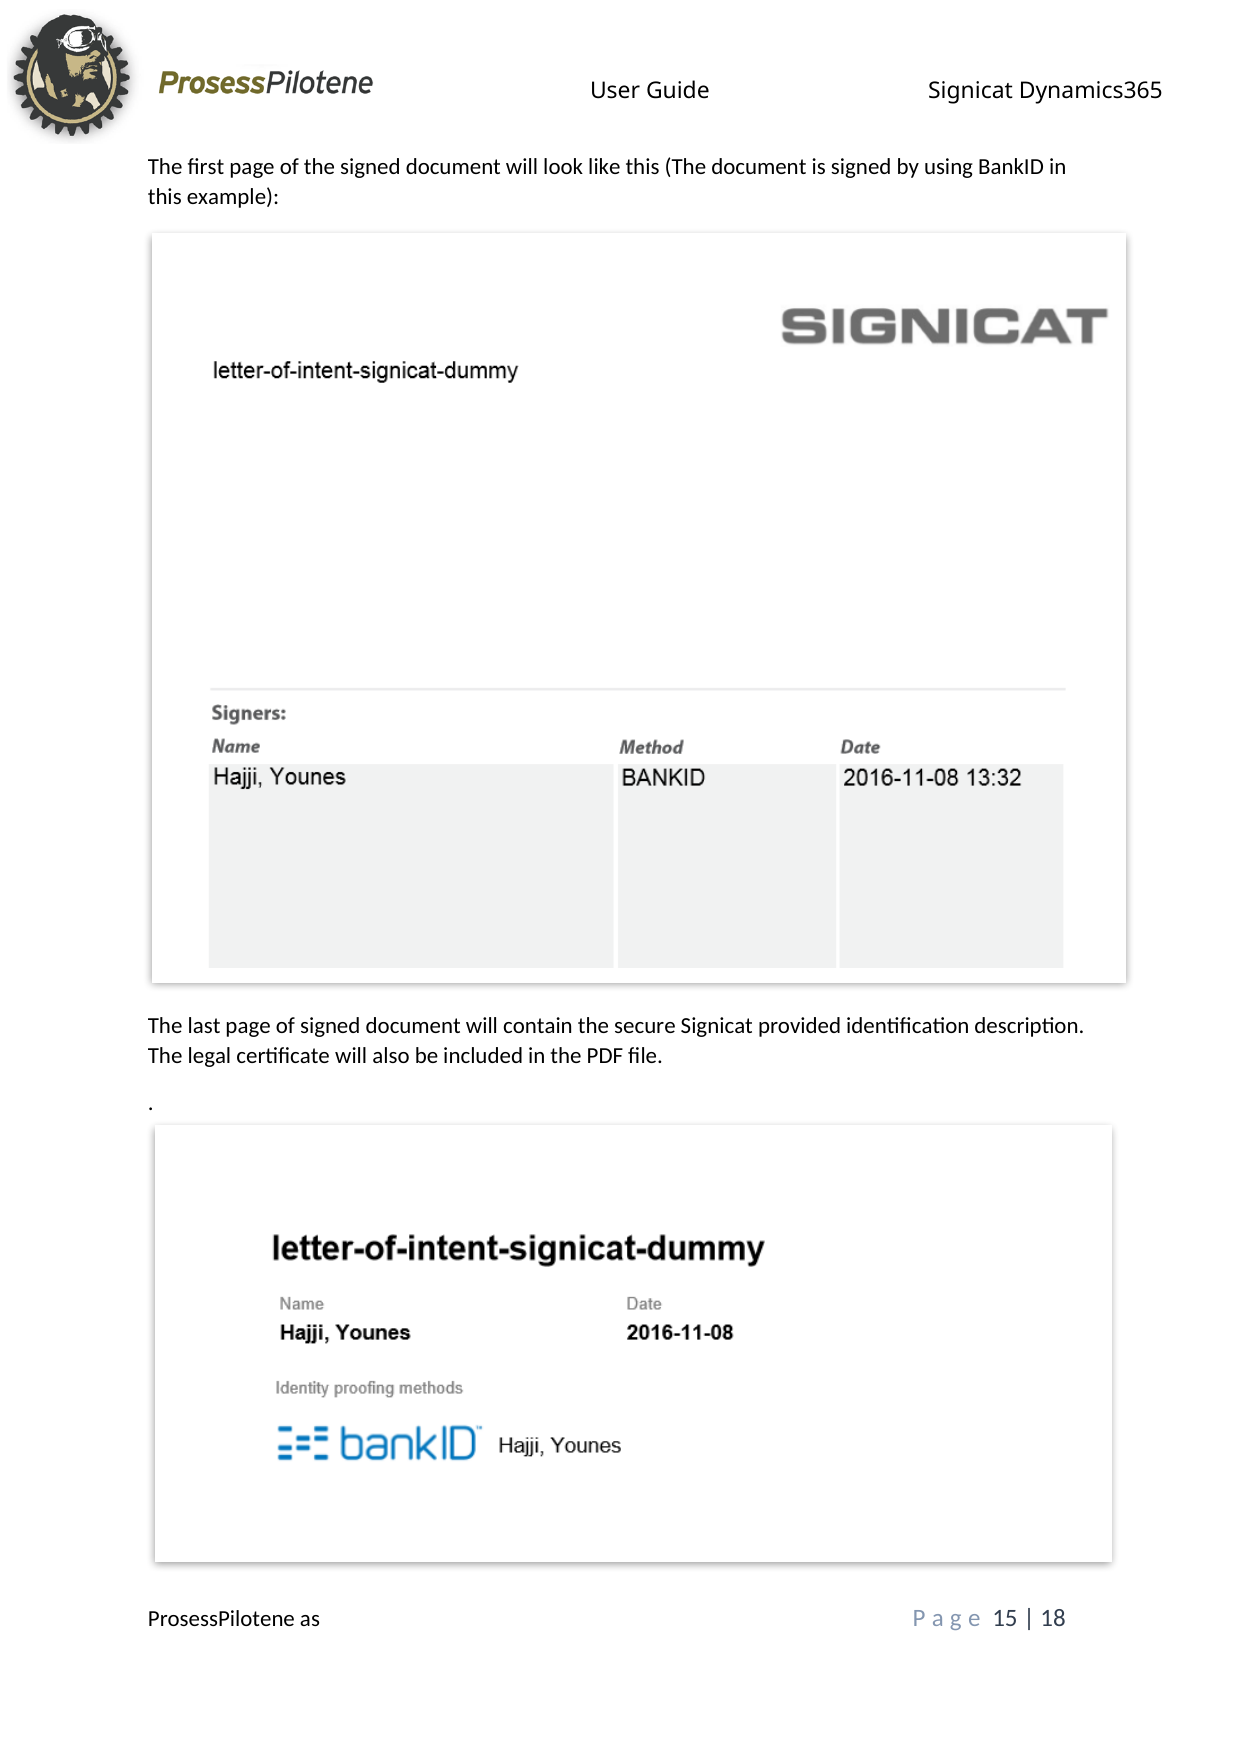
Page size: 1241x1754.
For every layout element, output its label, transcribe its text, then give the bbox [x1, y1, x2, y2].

text The first page of the signed document will look like this (The document is signed by using BankID in this example): [148, 152, 1093, 210]
picture [166, 248, 1111, 968]
picture [6, 9, 378, 144]
picture [169, 1140, 1097, 1547]
text The last page of signed document will contain the secure Signicat provided identification description. The legal certificate will also be included in the PDF file. [148, 1011, 1093, 1069]
